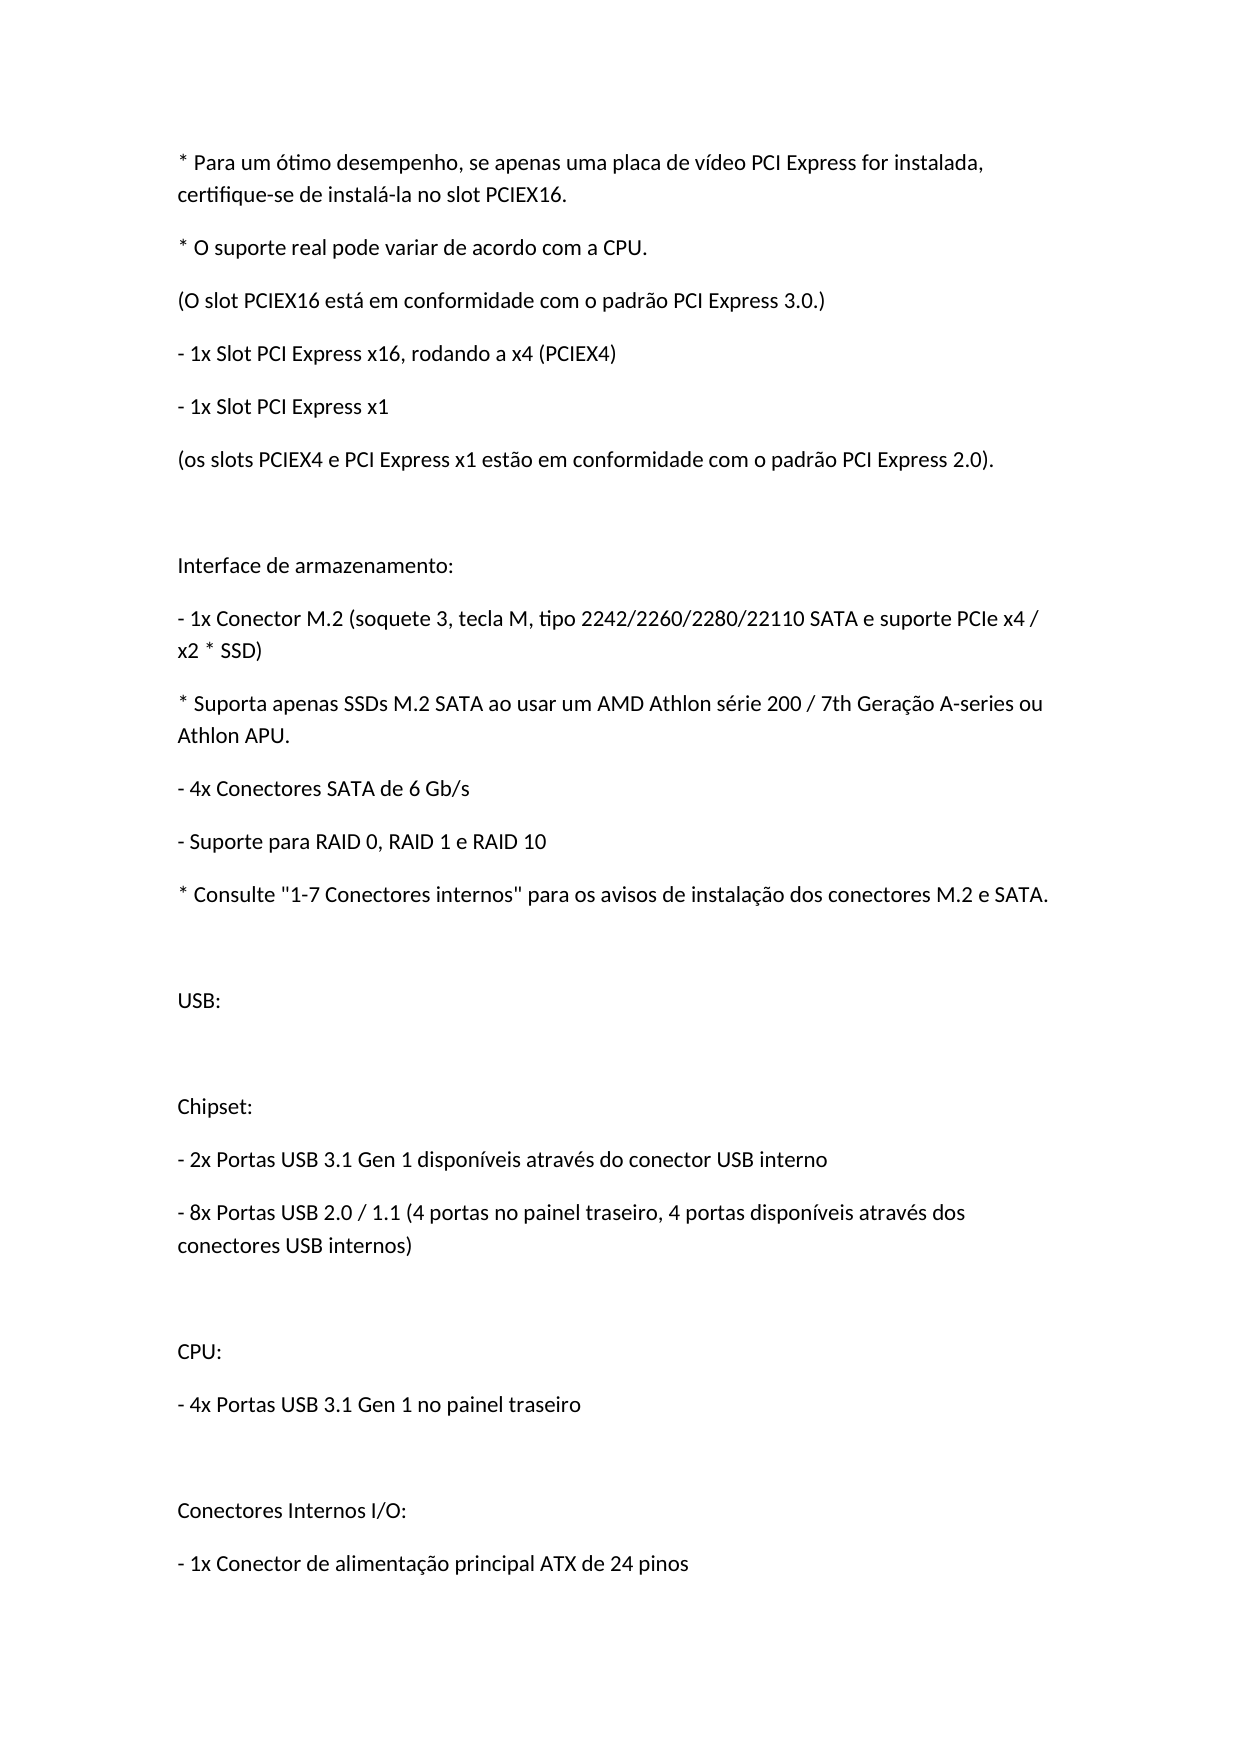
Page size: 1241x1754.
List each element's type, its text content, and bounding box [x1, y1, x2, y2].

text - 1x Slot PCI Express x1 [177, 392, 1063, 420]
text CPU: [177, 1337, 1063, 1365]
text (O slot PCIEX16 está em conformidade com o padrão PCI Express 3.0.) [177, 286, 1063, 314]
text - 8x Portas USB 2.0 / 1.1 (4 portas no painel traseiro, 4 portas disponíveis através dos conectores USB internos) [177, 1198, 1063, 1259]
text * Suporta apenas SSDs M.2 SATA ao usar um AMD Athlon série 200 / 7th Geração A-series ou Athlon APU. [177, 689, 1063, 749]
text USB: [177, 986, 1063, 1014]
text (os slots PCIEX4 e PCI Express x1 estão em conformidade com o padrão PCI Express 2.0). [177, 445, 1063, 473]
text - 4x Conectores SATA de 6 Gb/s [177, 774, 1063, 802]
text * Para um ótimo desempenho, se apenas uma placa de vídeo PCI Express for instalada, certifique-se de instalá-la no slot PCIEX16. [177, 148, 1063, 208]
text - 2x Portas USB 3.1 Gen 1 disponíveis através do conector USB interno [177, 1146, 1063, 1173]
text Conectores Internos I/O: [177, 1496, 1063, 1524]
text - 1x Conector M.2 (soquete 3, tecla M, tipo 2242/2260/2280/22110 SATA e suporte PCIe x4 / x2 * SSD) [177, 604, 1063, 664]
text Interface de armazenamento: [177, 551, 1063, 579]
text * O suporte real pode variar de acordo com a CPU. [177, 233, 1063, 261]
text - Suporte para RAID 0, RAID 1 e RAID 10 [177, 827, 1063, 855]
text Chipset: [177, 1092, 1063, 1121]
text - 1x Conector de alimentação principal ATX de 24 pinos [177, 1549, 1063, 1577]
text * Consulte "1-7 Conectores internos" para os avisos de instalação dos conectores M.2 e SATA. [177, 880, 1063, 908]
text - 1x Slot PCI Express x16, rodando a x4 (PCIEX4) [177, 339, 1063, 367]
text - 4x Portas USB 3.1 Gen 1 no painel traseiro [177, 1390, 1063, 1418]
